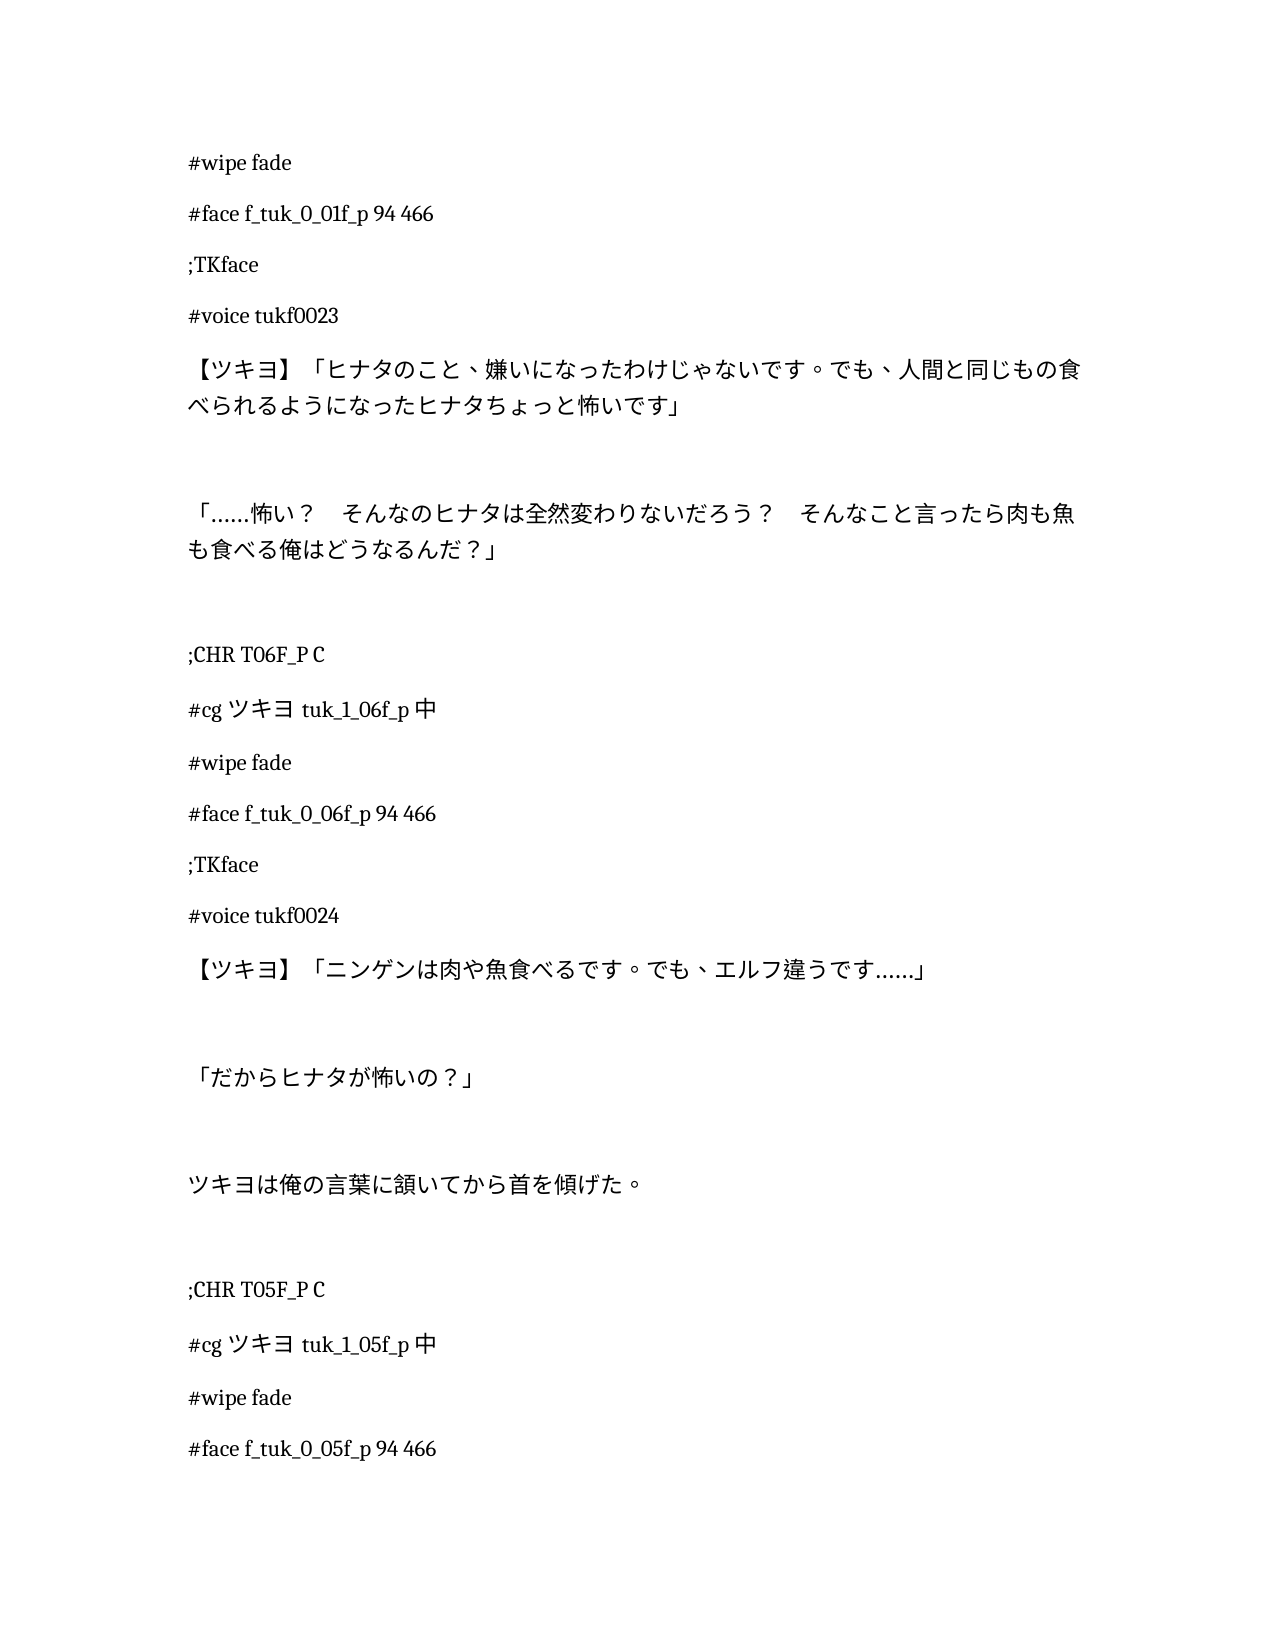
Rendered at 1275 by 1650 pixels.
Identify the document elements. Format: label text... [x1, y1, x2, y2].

text #cg ツキヨ tuk_1_06f_p 中 [187, 693, 1087, 724]
text 【ツキヨ】「ニンゲンは肉や魚食べるです。でも、エルフ違うです……」 [187, 954, 1087, 985]
text ;TKface [187, 852, 1087, 878]
text #cg ツキヨ tuk_1_05f_p 中 [187, 1328, 1087, 1359]
text #face f_tuk_0_05f_p 94 466 [187, 1436, 1087, 1462]
text #voice tukf0024 [187, 903, 1087, 929]
text #voice tukf0023 [187, 303, 1087, 329]
text ツキヨは俺の言葉に頷いてから首を傾げた。 [187, 1169, 1087, 1201]
text ;CHR T05F_P C [187, 1277, 1087, 1303]
text 【ツキヨ】「ヒナタのこと、嫌いになったわけじゃないです。でも、人間と同じもの食べられるようになったヒナタちょっと怖いです」 [187, 354, 1087, 421]
text #wipe fade [187, 1385, 1087, 1411]
text ;TKface [187, 252, 1087, 278]
text #wipe fade [187, 749, 1087, 776]
text #face f_tuk_0_01f_p 94 466 [187, 201, 1087, 227]
text 「だからヒナタが怖いの？」 [187, 1061, 1087, 1093]
text 「……怖い？ そんなのヒナタは全然変わりないだろう？ そんなこと言ったら肉も魚も食べる俺はどうなるんだ？」 [187, 498, 1087, 565]
text ;CHR T06F_P C [187, 642, 1087, 668]
text #wipe fade [187, 150, 1087, 176]
text #face f_tuk_0_06f_p 94 466 [187, 801, 1087, 827]
